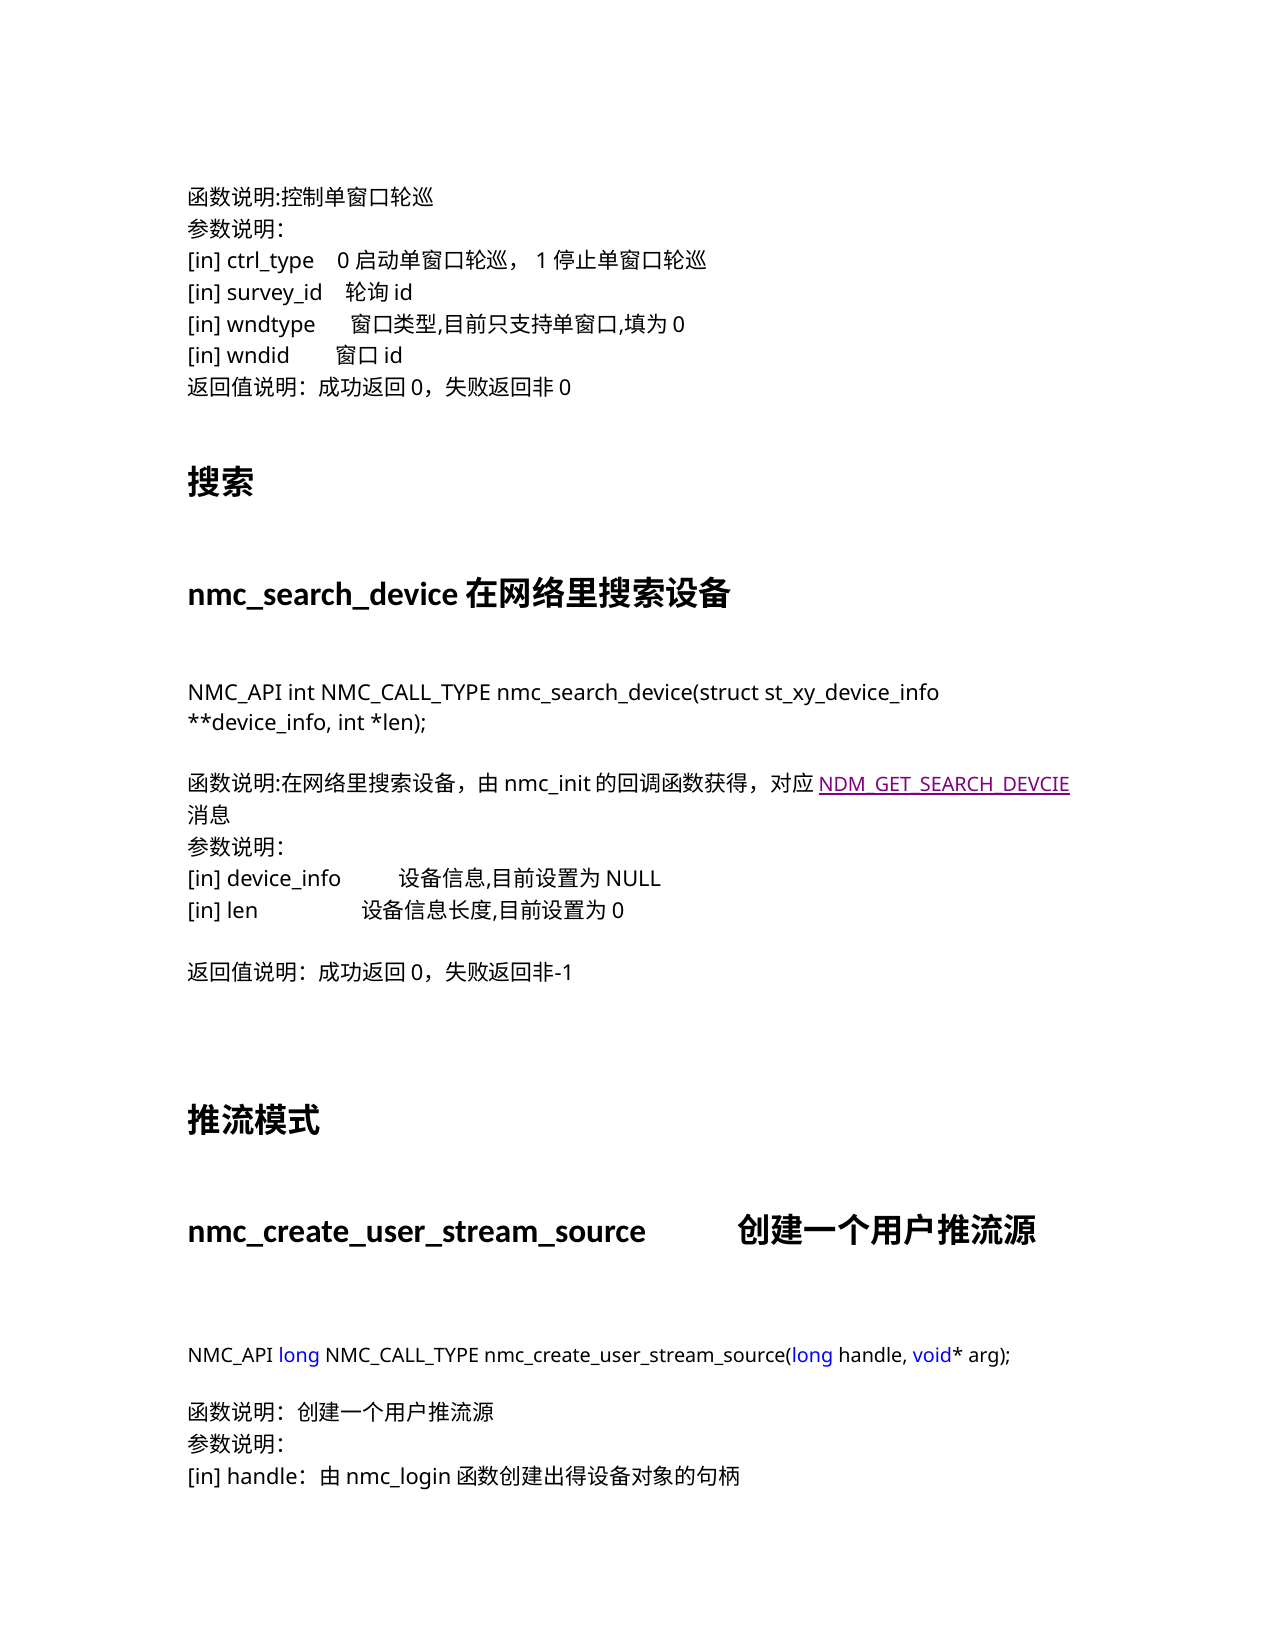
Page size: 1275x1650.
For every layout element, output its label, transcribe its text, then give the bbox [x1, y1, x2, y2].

text [in] ctrl_type 0 启动单窗口轮巡， 1 停止单窗口轮巡 [187, 243, 1087, 275]
text 参数说明： [187, 212, 1087, 243]
text [in] handle：由nmc_login函数创建出得设备对象的句柄 [187, 1459, 1087, 1491]
text 消息 [187, 798, 1087, 829]
text 函数说明：创建一个用户推流源 [187, 1395, 1087, 1427]
text NMC_API int NMC_CALL_TYPE nmc_search_device(struct st_xy_device_info **device_info, int *len); [187, 677, 1087, 736]
text 返回值说明：成功返回0，失败返回非-1 [187, 954, 1087, 986]
text 函数说明:在网络里搜索设备，由nmc_init的回调函数获得，对应NDM_GET_SEARCH_DEVCIE [187, 766, 1087, 798]
subtitle 搜索 [187, 456, 1087, 504]
text 函数说明:控制单窗口轮巡 [187, 180, 1087, 212]
text [in] survey_id 轮询id [187, 275, 1087, 307]
text [in] wndid 窗口id [187, 338, 1087, 370]
text 参数说明： [187, 1427, 1087, 1459]
subtitle nmc_search_device在网络里搜索设备 [187, 566, 1087, 614]
text NMC_API long NMC_CALL_TYPE nmc_create_user_stream_source(long handle, void* arg); [187, 1341, 1087, 1368]
text [in] device_info 设备信息,目前设置为NULL [187, 861, 1087, 893]
subtitle nmc_create_user_stream_source 创建一个用户推流源 [187, 1204, 1087, 1252]
text 参数说明： [187, 829, 1087, 861]
text [in] wndtype 窗口类型,目前只支持单窗口,填为0 [187, 307, 1087, 338]
text [in] len 设备信息长度,目前设置为0 [187, 893, 1087, 925]
subtitle 推流模式 [187, 1094, 1087, 1142]
text 返回值说明：成功返回0，失败返回非0 [187, 370, 1087, 402]
